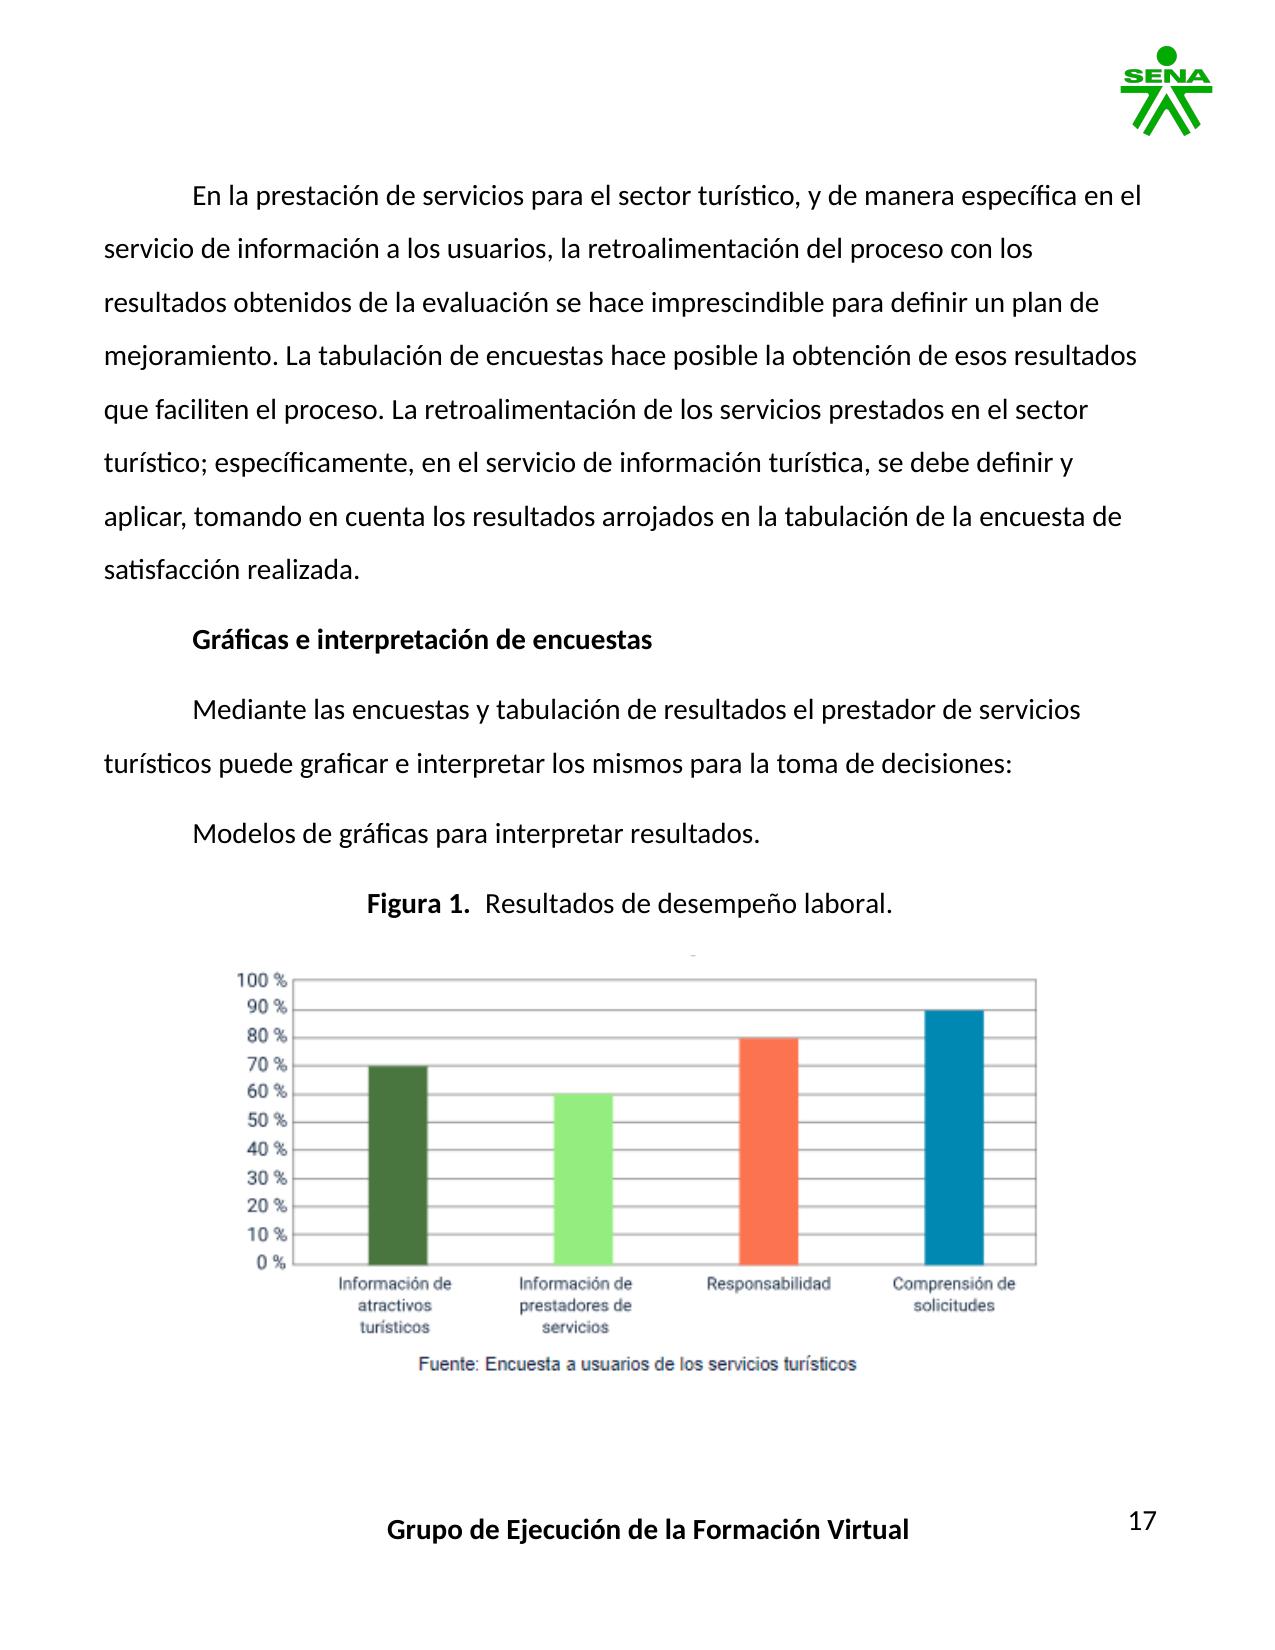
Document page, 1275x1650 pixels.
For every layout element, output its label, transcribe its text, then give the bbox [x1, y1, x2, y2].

text Resultados de desempeño laboral. [103, 885, 1157, 921]
text En la prestación de servicios para el sector turístico, y de manera específica en el servicio de información a los usuarios, la retroalimentación del proceso con los resultados obtenidos de la evaluación se hace imprescindible para definir un plan de mejoramiento. La tabulación de encuestas hace posible la obtención de esos resultados que faciliten el proceso. La retroalimentación de los servicios prestados en el sector turístico; específicamente, en el servicio de información turística, se debe definir y aplicar, tomando en cuenta los resultados arrojados en la tabulación de la encuesta de satisfacción realizada. [103, 177, 1157, 587]
text Gráficas e interpretación de encuestas [103, 621, 1157, 657]
text Modelos de gráficas para interpretar resultados. [103, 815, 1157, 851]
picture [192, 955, 1078, 1393]
picture [1120, 46, 1213, 136]
text Mediante las encuestas y tabulación de resultados el prestador de servicios turísticos puede graficar e interpretar los mismos para la toma de decisiones: [103, 691, 1157, 781]
